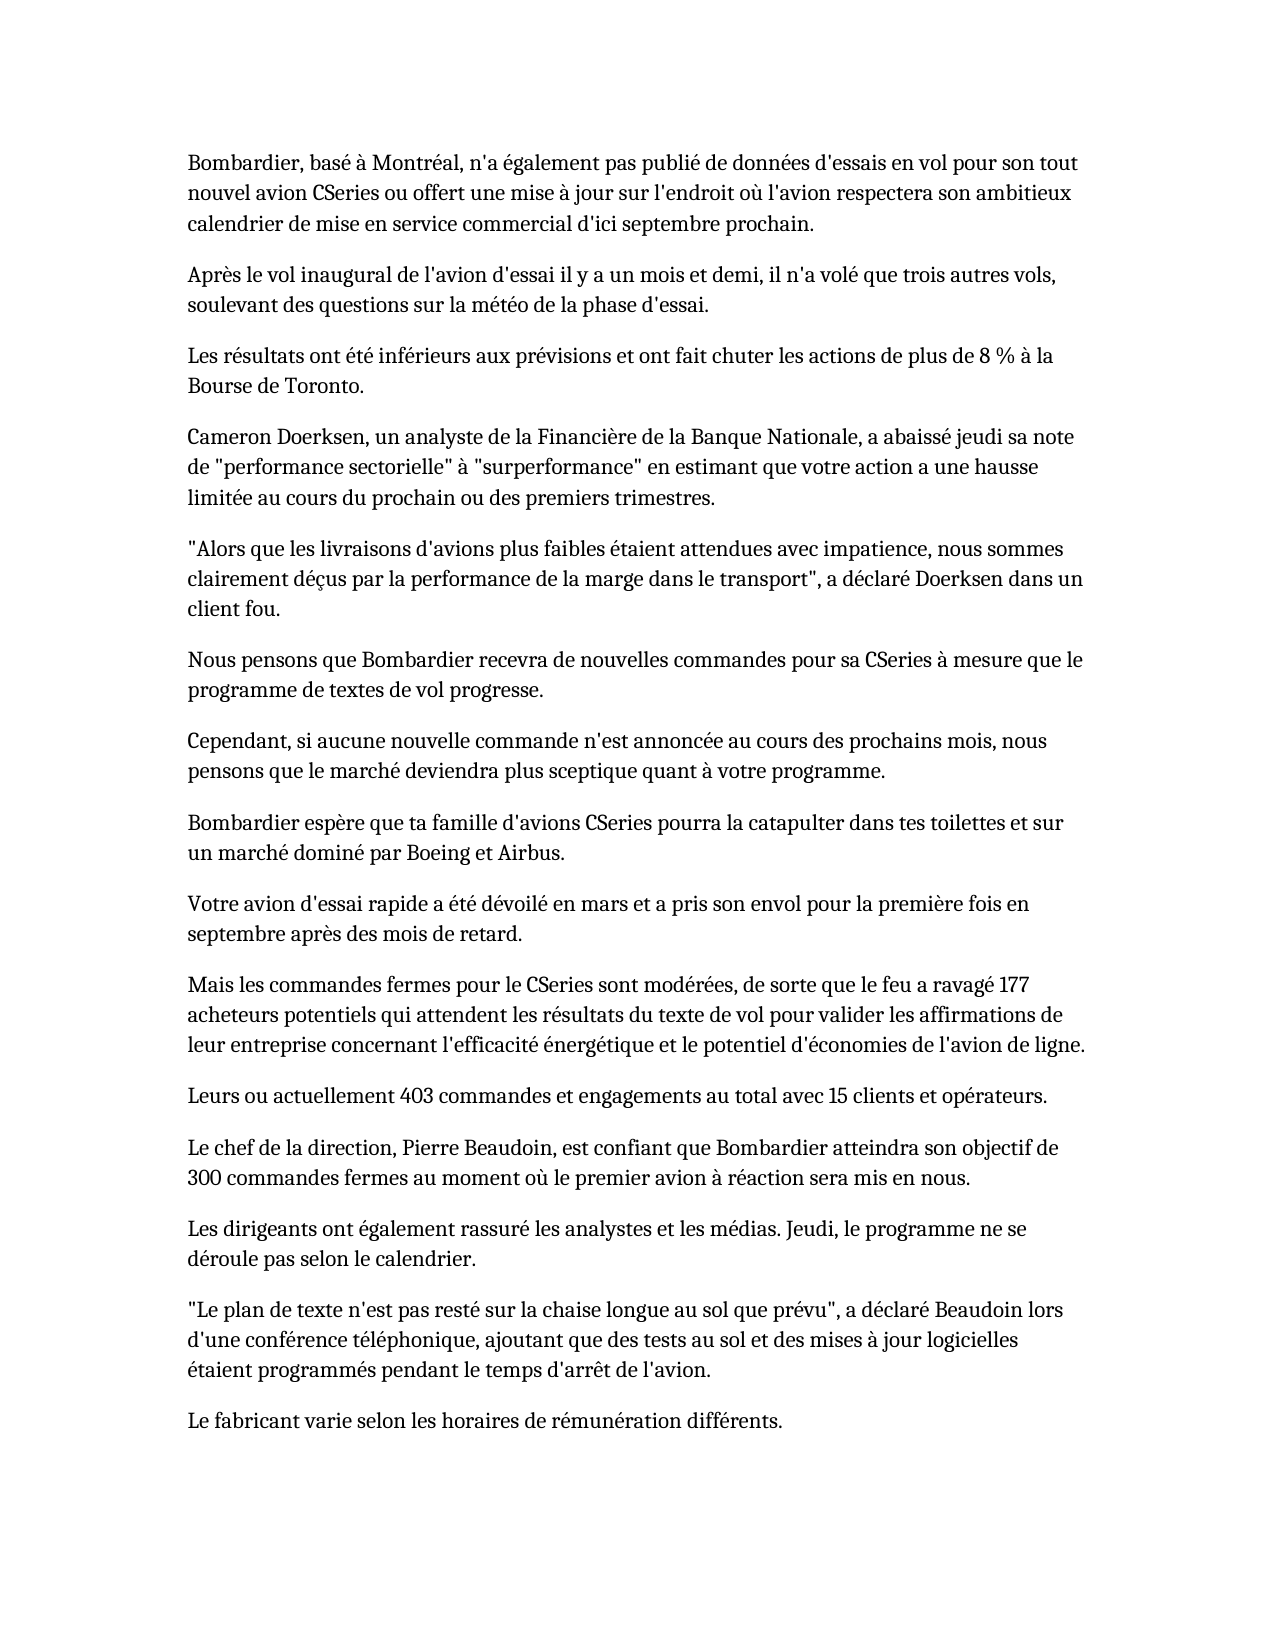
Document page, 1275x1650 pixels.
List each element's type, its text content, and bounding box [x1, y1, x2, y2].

text Bombardier, basé à Montréal, n'a également pas publié de données d'essais en vol pour son tout nouvel avion CSeries ou offert une mise à jour sur l'endroit où l'avion respectera son ambitieux calendrier de mise en service commercial d'ici septembre prochain. [187, 150, 1087, 237]
text Cameron Doerksen, un analyste de la Financière de la Banque Nationale, a abaissé jeudi sa note de "performance sectorielle" à "surperformance" en estimant que votre action a une hausse limitée au cours du prochain ou des premiers trimestres. [187, 424, 1087, 511]
text "Le plan de texte n'est pas resté sur la chaise longue au sol que prévu", a déclaré Beaudoin lors d'une conférence téléphonique, ajoutant que des tests au sol et des mises à jour logicielles étaient programmés pendant le temps d'arrêt de l'avion. [187, 1297, 1087, 1384]
text Bombardier espère que ta famille d'avions CSeries pourra la catapulter dans tes toilettes et sur un marché dominé par Boeing et Airbus. [187, 809, 1087, 866]
text Nous pensons que Bombardier recevra de nouvelles commandes pour sa CSeries à mesure que le programme de textes de vol progresse. [187, 647, 1087, 703]
text Le chef de la direction, Pierre Beaudoin, est confiant que Bombardier atteindra son objectif de 300 commandes fermes au moment où le premier avion à réaction sera mis en nous. [187, 1134, 1087, 1191]
text Mais les commandes fermes pour le CSeries sont modérées, de sorte que le feu a ravagé 177 acheteurs potentiels qui attendent les résultats du texte de vol pour valider les affirmations de leur entreprise concernant l'efficacité énergétique et le potentiel d'économies de l'avion de ligne. [187, 972, 1087, 1059]
text Leurs ou actuellement 403 commandes et engagements au total avec 15 clients et opérateurs. [187, 1083, 1087, 1110]
text "Alors que les livraisons d'avions plus faibles étaient attendues avec impatience, nous sommes clairement déçus par la performance de la marge dans le transport", a déclaré Doerksen dans un client fou. [187, 535, 1087, 622]
text Les dirigeants ont également rassuré les analystes et les médias. Jeudi, le programme ne se déroule pas selon le calendrier. [187, 1216, 1087, 1272]
text Le fabricant varie selon les horaires de rémunération différents. [187, 1408, 1087, 1435]
text Les résultats ont été inférieurs aux prévisions et ont fait chuter les actions de plus de 8 % à la Bourse de Toronto. [187, 343, 1087, 399]
text Après le vol inaugural de l'avion d'essai il y a un mois et demi, il n'a volé que trois autres vols, soulevant des questions sur la météo de la phase d'essai. [187, 261, 1087, 318]
text Cependant, si aucune nouvelle commande n'est annoncée au cours des prochains mois, nous pensons que le marché deviendra plus sceptique quant à votre programme. [187, 728, 1087, 785]
text Votre avion d'essai rapide a été dévoilé en mars et a pris son envol pour la première fois en septembre après des mois de retard. [187, 891, 1087, 947]
